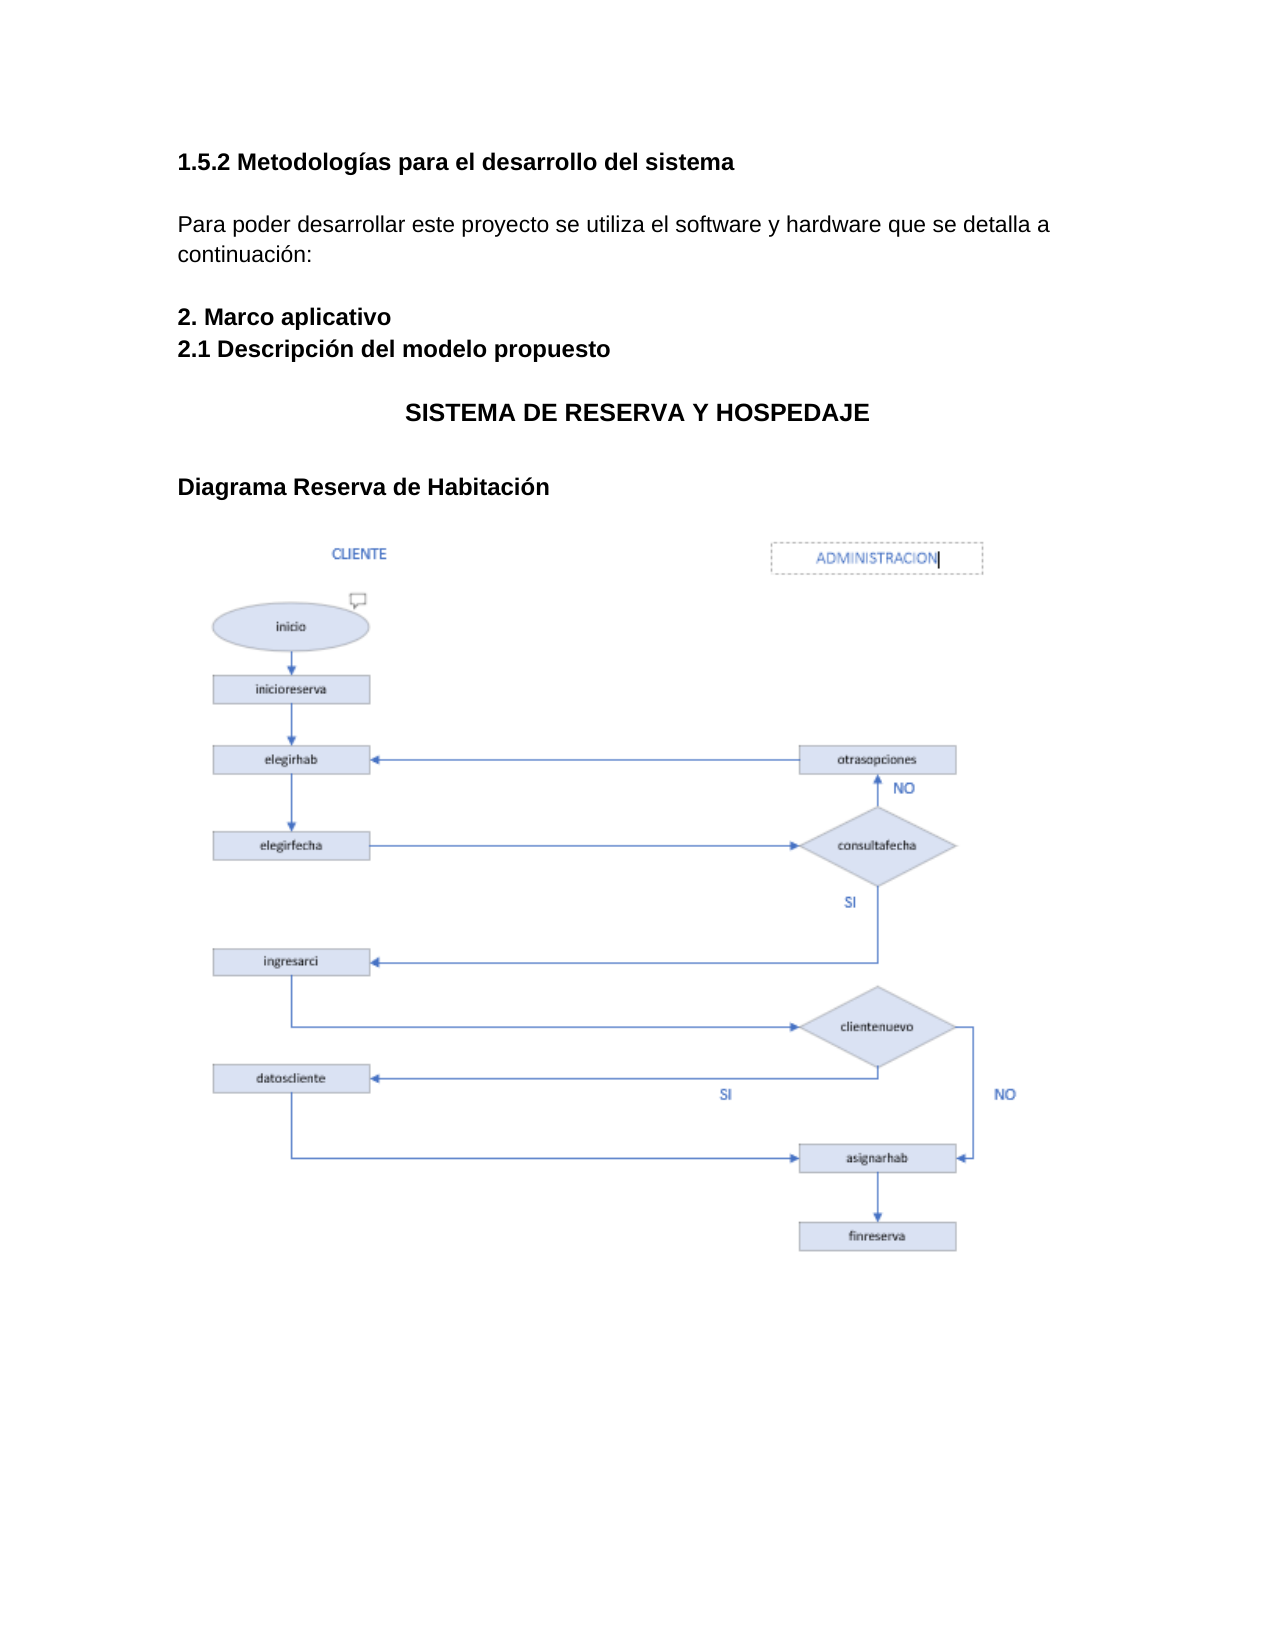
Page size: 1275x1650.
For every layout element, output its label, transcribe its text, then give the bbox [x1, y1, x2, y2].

picture [177, 536, 1043, 1272]
text 2. Marco aplicativo [177, 303, 1098, 331]
text SISTEMA DE RESERVA Y HOSPEDAJE [177, 398, 1098, 427]
text Para poder desarrollar este proyecto se utiliza el software y hardware que se detalla a continuación: [177, 211, 1098, 267]
text Diagrama Reserva de Habitación [177, 473, 1098, 500]
text 1.5.2 Metodologías para el desarrollo del sistema [177, 148, 1098, 175]
text 2.1 Descripción del modelo propuesto [177, 335, 1098, 362]
